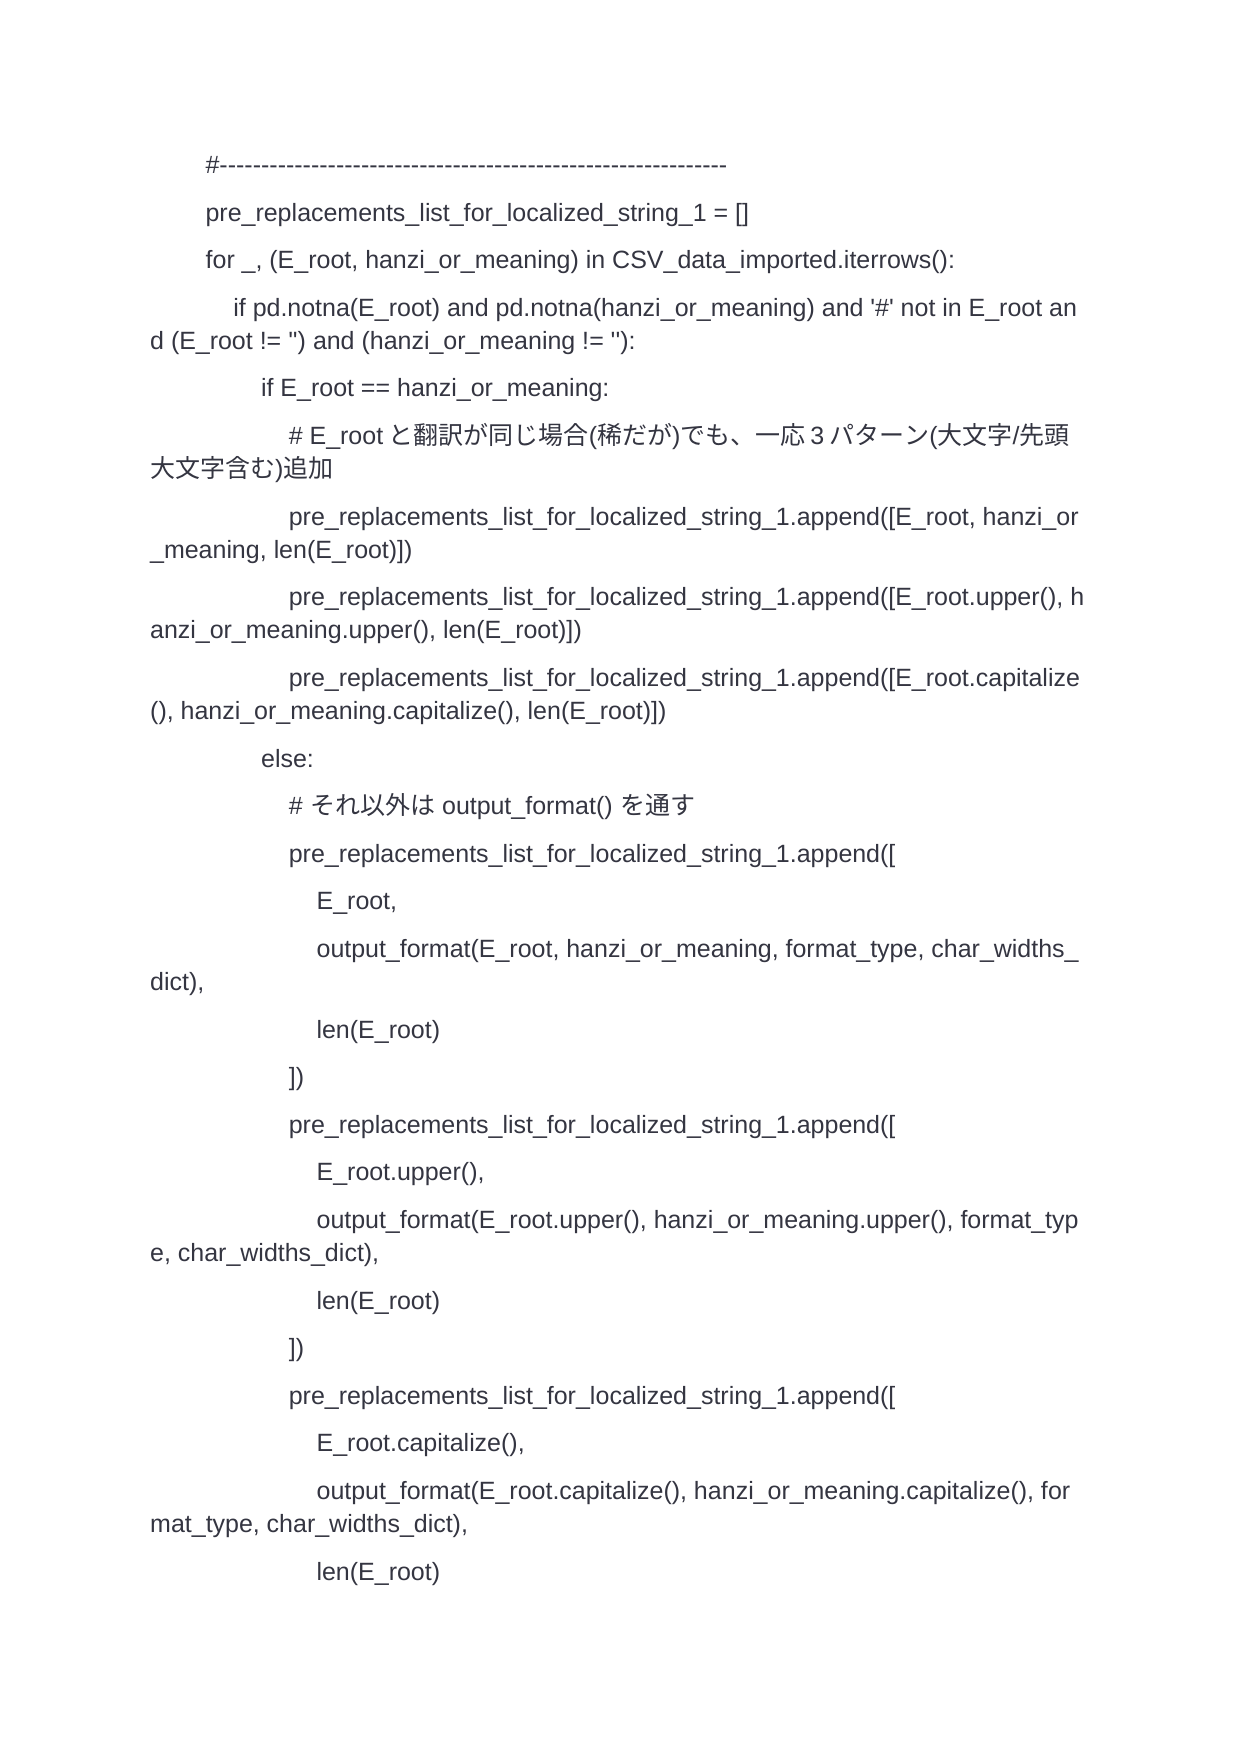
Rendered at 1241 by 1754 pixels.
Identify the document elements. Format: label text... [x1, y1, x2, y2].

text pre_replacements_list_for_localized_string_1.append([E_root.upper(), hanzi_or_meaning.upper(), len(E_root)]) [150, 582, 1090, 644]
text E_root.capitalize(), [150, 1428, 1090, 1457]
text if E_root == hanzi_or_meaning: [150, 373, 1090, 402]
text len(E_root) [150, 1286, 1090, 1314]
text output_format(E_root, hanzi_or_meaning, format_type, char_widths_dict), [150, 934, 1090, 996]
text pre_replacements_list_for_localized_string_1.append([ [150, 1110, 1090, 1138]
text ]) [150, 1333, 1090, 1362]
text pre_replacements_list_for_localized_string_1 = [] [150, 198, 1090, 226]
text len(E_root) [150, 1014, 1090, 1043]
text E_root, [150, 886, 1090, 915]
text pre_replacements_list_for_localized_string_1.append([E_root, hanzi_or_meaning, len(E_root)]) [150, 502, 1090, 563]
text for _, (E_root, hanzi_or_meaning) in CSV_data_imported.iterrows(): [150, 245, 1090, 274]
text pre_replacements_list_for_localized_string_1.append([ [150, 839, 1090, 867]
text ]) [150, 1062, 1090, 1091]
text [150, 150, 1090, 179]
text pre_replacements_list_for_localized_string_1.append([E_root.capitalize(), hanzi_or_meaning.capitalize(), len(E_root)]) [150, 663, 1090, 725]
text E_root.upper(), [150, 1157, 1090, 1186]
text if pd.notna(E_root) and pd.notna(hanzi_or_meaning) and '#' not in E_root and (E_root != '') and (hanzi_or_meaning != ''): [150, 293, 1090, 354]
text # E_rootと翻訳が同じ場合(稀だが)でも、一応3パターン(大文字/先頭大文字含む)追加 [150, 421, 1090, 483]
text pre_replacements_list_for_localized_string_1.append([ [150, 1381, 1090, 1409]
text else: [150, 743, 1090, 772]
text # それ以外は output_format() を通す [150, 791, 1090, 820]
text output_format(E_root.upper(), hanzi_or_meaning.upper(), format_type, char_widths_dict), [150, 1205, 1090, 1267]
text len(E_root) [150, 1557, 1090, 1585]
text output_format(E_root.capitalize(), hanzi_or_meaning.capitalize(), format_type, char_widths_dict), [150, 1476, 1090, 1538]
